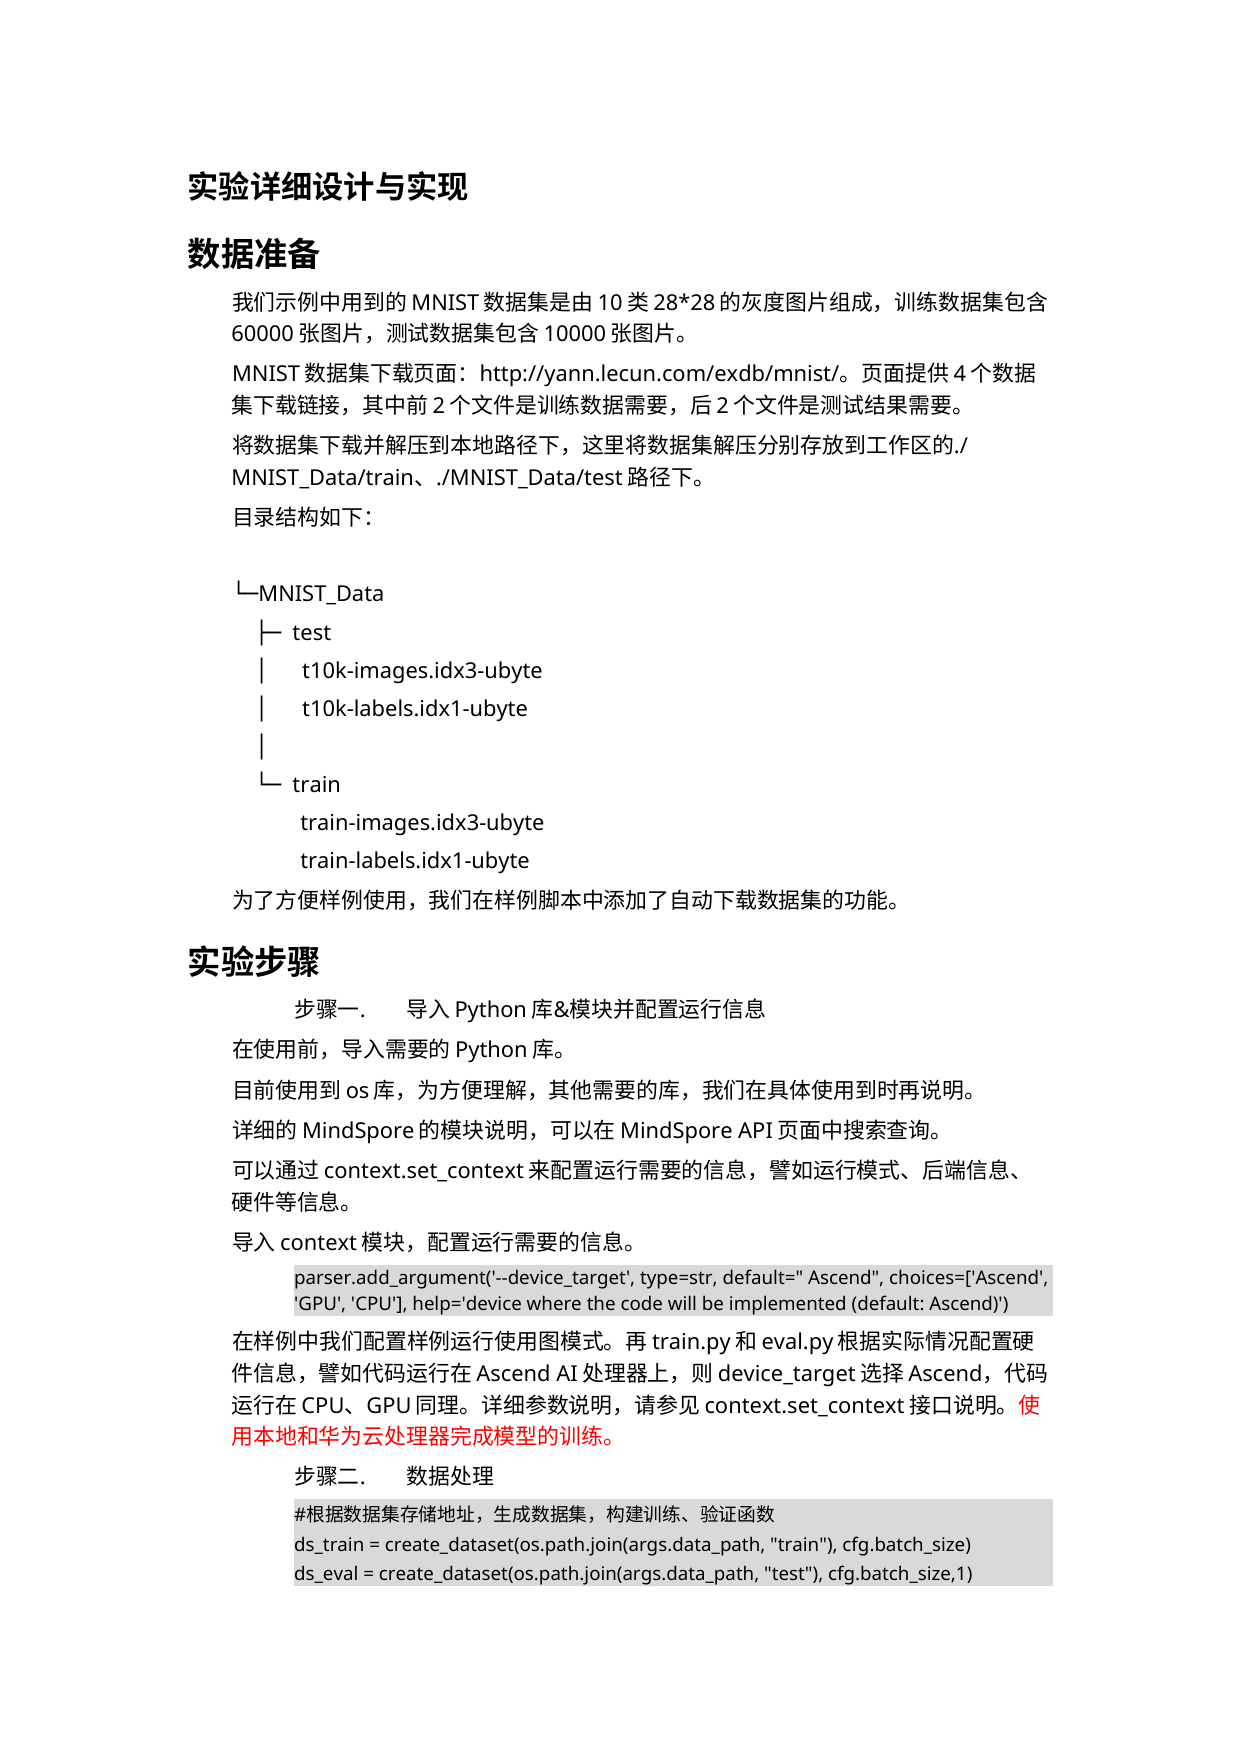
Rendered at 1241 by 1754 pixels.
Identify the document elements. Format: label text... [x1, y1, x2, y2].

text │ t10k-labels.idx1-ubyte [231, 693, 1053, 722]
list 数据处理 [294, 1459, 1053, 1491]
text └─MNIST_Data [231, 578, 1053, 608]
text 在使用前，导入需要的Python库。 [231, 1032, 1053, 1064]
text 详细的MindSpore的模块说明，可以在MindSpore API页面中搜索查询。 [231, 1113, 1053, 1144]
text 我们示例中用到的MNIST数据集是由10类28*28的灰度图片组成，训练数据集包含60000张图片，测试数据集包含10000张图片。 [231, 284, 1053, 348]
text 在样例中我们配置样例运行使用图模式。再train.py和eval.py根据实际情况配置硬件信息，譬如代码运行在Ascend AI处理器上，则device_target选择Ascend，代码运行在CPU、GPU同理。详细参数说明，请参见context.set_context接口说明。使用本地和华为云处理器完成模型的训练。 [231, 1324, 1053, 1451]
subtitle 实验详细设计与实现 [187, 162, 1053, 207]
text #根据数据集存储地址，生成数据集，构建训练、验证函数 [294, 1499, 1053, 1527]
list 导入Python库&模块并配置运行信息 [294, 992, 1053, 1024]
text 目录结构如下： [231, 500, 1053, 532]
text 目前使用到os库，为方便理解，其他需要的库，我们在具体使用到时再说明。 [231, 1073, 1053, 1104]
text └─ train [231, 769, 1053, 799]
subtitle 实验步骤 [187, 936, 1053, 984]
text parser.add_argument('--device_target', type=str, default=" Ascend", choices=['Ascend', 'GPU', 'CPU'], help='device where the code will be implemented (default: Ascend)') [294, 1265, 1053, 1316]
text MNIST数据集下载页面：http://yann.lecun.com/exdb/mnist/。页面提供4个数据集下载链接，其中前2个文件是训练数据需要，后2个文件是测试结果需要。 [231, 356, 1053, 420]
text 导入context模块，配置运行需要的信息。 [231, 1224, 1053, 1256]
text ├─ test [231, 616, 1053, 646]
text train-images.idx3-ubyte [231, 807, 1053, 837]
text ds_train = create_dataset(os.path.join(args.data_path, "train"), cfg.batch_size) [294, 1531, 1053, 1556]
text 为了方便样例使用，我们在样例脚本中添加了自动下载数据集的功能。 [231, 883, 1053, 915]
text ds_eval = create_dataset(os.path.join(args.data_path, "test"), cfg.batch_size,1) [294, 1561, 1053, 1586]
text 可以通过context.set_context来配置运行需要的信息，譬如运行模式、后端信息、硬件等信息。 [231, 1153, 1053, 1216]
subtitle 数据准备 [187, 228, 1053, 276]
text │ t10k-images.idx3-ubyte [231, 654, 1053, 684]
text │ [231, 731, 1053, 761]
text train-labels.idx1-ubyte [231, 845, 1053, 875]
text 将数据集下载并解压到本地路径下，这里将数据集解压分别存放到工作区的./MNIST_Data/train、./MNIST_Data/test路径下。 [231, 428, 1053, 492]
